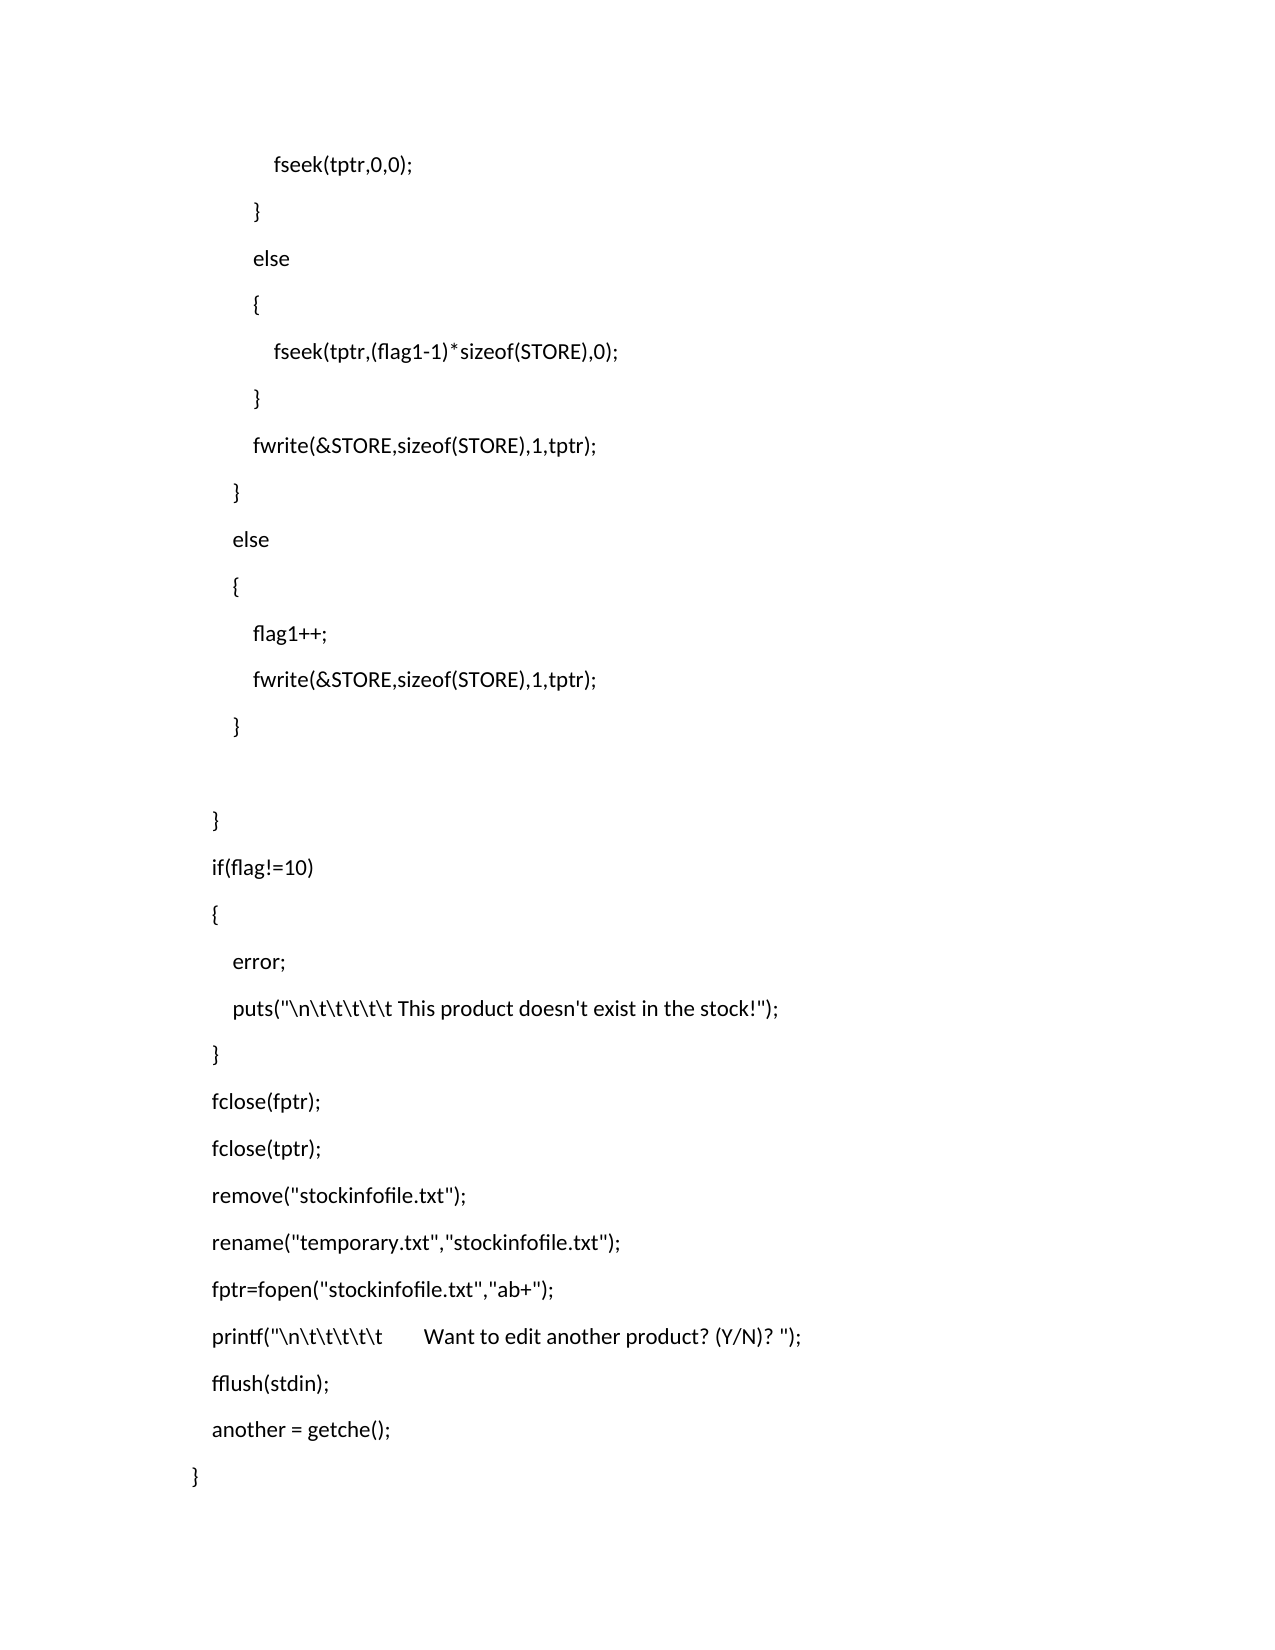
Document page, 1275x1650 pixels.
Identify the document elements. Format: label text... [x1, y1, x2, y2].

text flag1++; [150, 619, 1125, 647]
text } [150, 478, 1125, 506]
text } [150, 1041, 1125, 1069]
text fseek(tptr,0,0); [150, 150, 1125, 178]
text fclose(tptr); [150, 1134, 1125, 1162]
text fflush(stdin); [150, 1369, 1125, 1397]
text remove("stockinfofile.txt"); [150, 1181, 1125, 1209]
text { [150, 572, 1125, 600]
text error; [150, 947, 1125, 975]
text if(flag!=10) [150, 853, 1125, 881]
text } [150, 197, 1125, 225]
text fptr=fopen("stockinfofile.txt","ab+"); [150, 1275, 1125, 1303]
text fwrite(&STORE,sizeof(STORE),1,tptr); [150, 431, 1125, 459]
text else [150, 244, 1125, 272]
text } [150, 712, 1125, 741]
text another = getche(); [150, 1416, 1125, 1444]
text printf("\n\t\t\t\t\t Want to edit another product? (Y/N)? "); [150, 1322, 1125, 1350]
text puts("\n\t\t\t\t\t This product doesn't exist in the stock!"); [150, 994, 1125, 1022]
text fclose(fptr); [150, 1087, 1125, 1116]
text { [150, 291, 1125, 319]
text } [150, 384, 1125, 412]
text } [150, 1462, 1125, 1491]
text fwrite(&STORE,sizeof(STORE),1,tptr); [150, 666, 1125, 694]
text else [150, 525, 1125, 553]
text rename("temporary.txt","stockinfofile.txt"); [150, 1228, 1125, 1256]
text } [150, 806, 1125, 834]
text fseek(tptr,(flag1-1)*sizeof(STORE),0); [150, 337, 1125, 366]
text { [150, 900, 1125, 928]
